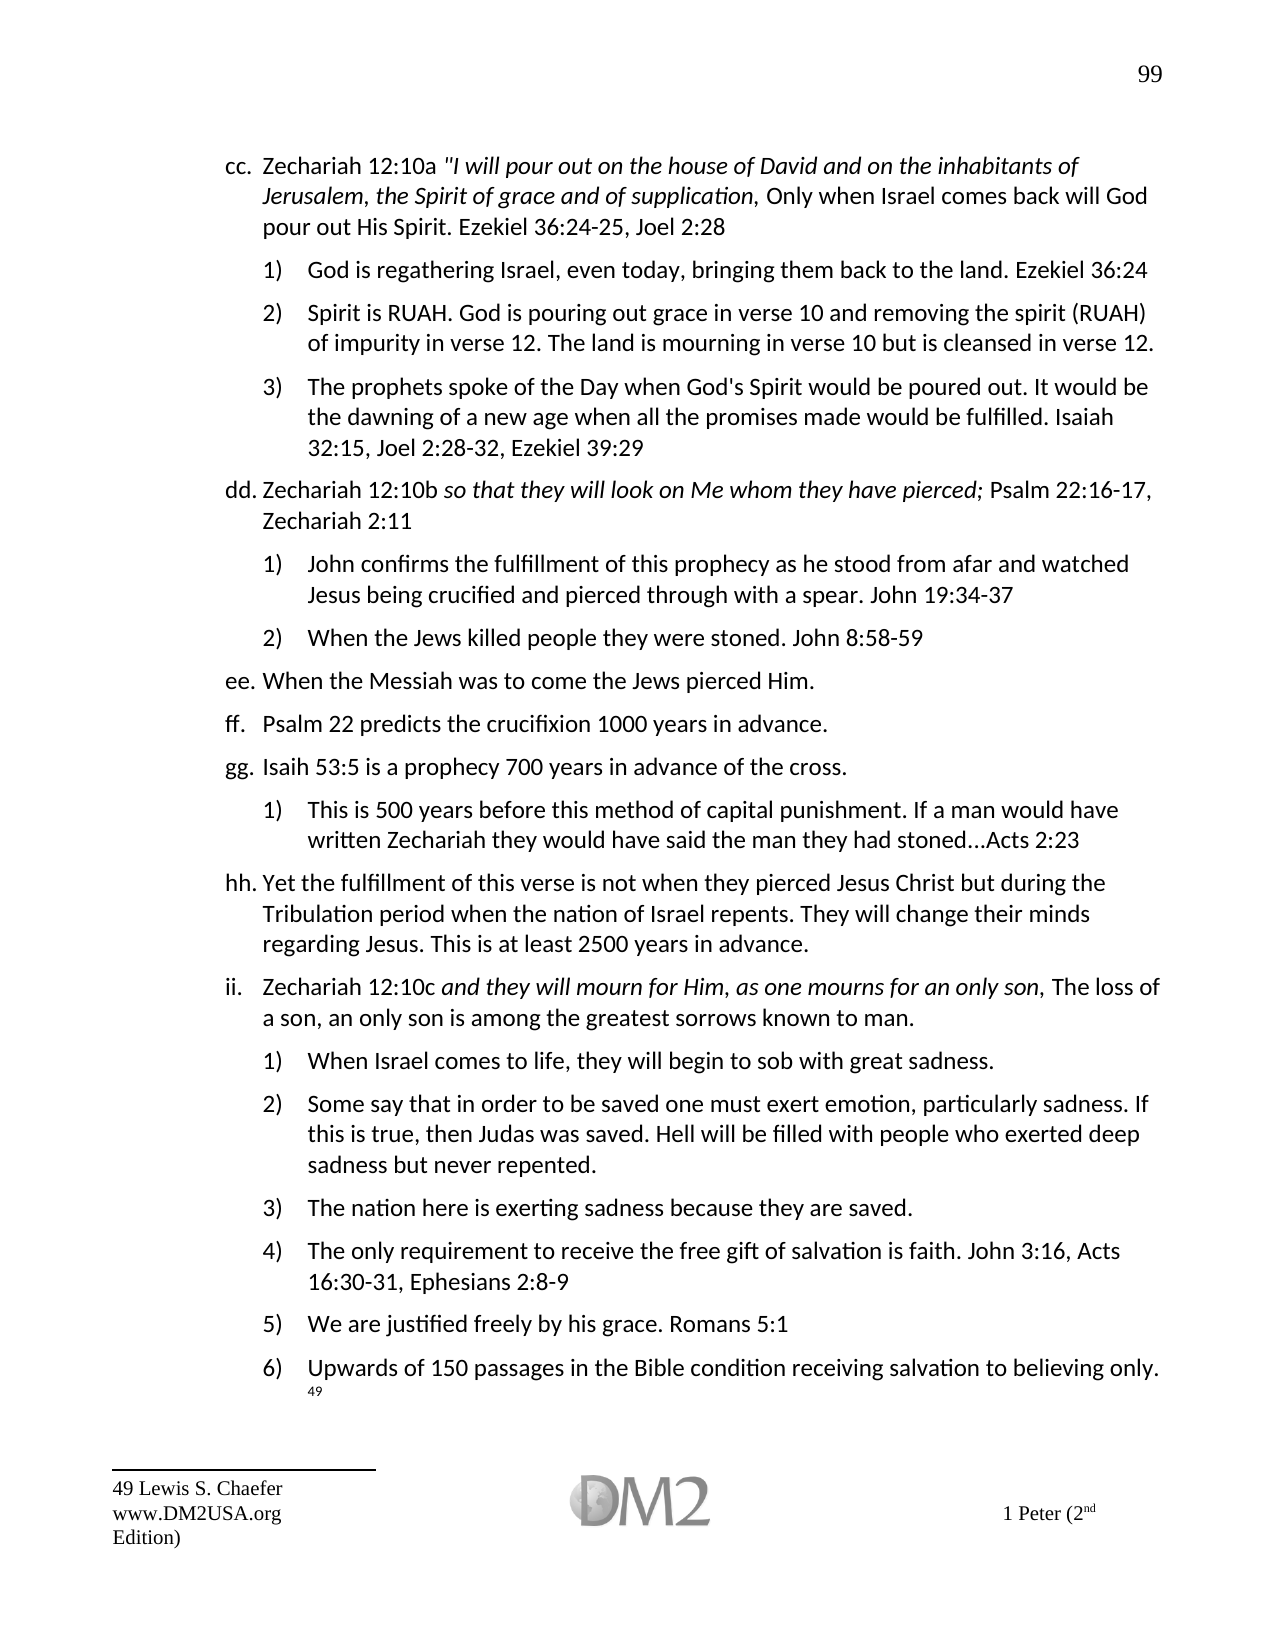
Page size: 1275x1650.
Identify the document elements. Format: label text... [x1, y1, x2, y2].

subtitle Zechariah 12:10a "I will pour out on the house of David and on the inhabitants of Jerusalem, the Spirit of grace and of supplication, Only when Israel comes back will God pour out His Spirit. Ezekiel 36:24-25, Joel 2:28 [225, 150, 1162, 242]
subtitle When Israel comes to life, they will begin to sob with great sadness. [262, 1045, 1162, 1076]
subtitle Isaih 53:5 is a prophecy 700 years in advance of the cross. [225, 751, 1162, 781]
subtitle The only requirement to receive the free gift of salvation is faith. John 3:16, Acts 16:30-31, Ephesians 2:8-9 [262, 1235, 1162, 1296]
subtitle Psalm 22 predicts the crucifixion 1000 years in advance. [225, 708, 1162, 738]
subtitle John confirms the fulfillment of this prophecy as he stood from afar and watched Jesus being crucified and pierced through with a spear. John 19:34-37 [262, 548, 1162, 609]
subtitle We are justified freely by his grace. Romans 5:1 [262, 1309, 1162, 1339]
subtitle Upwards of 150 passages in the Bible condition receiving salvation to believing only. [262, 1352, 1162, 1413]
subtitle This is 500 years before this method of capital punishment. If a man would have written Zechariah they would have said the man they had stoned...Acts 2:23 [262, 794, 1162, 855]
subtitle God is regathering Israel, even today, bringing them back to the land. Ezekiel 36:24 [262, 254, 1162, 284]
subtitle Zechariah 12:10c and they will mourn for Him, as one mourns for an only son, The loss of a son, an only son is among the greatest sorrows known to man. [225, 971, 1162, 1032]
subtitle The nation here is exerting sadness because they are saved. [262, 1192, 1162, 1223]
subtitle When the Jews killed people they were stoned. John 8:58-59 [262, 622, 1162, 652]
subtitle Spirit is RUAH. God is pouring out grace in verse 10 and removing the spirit (RUAH) of impurity in verse 12. The land is mourning in verse 10 but is cleansed in verse 12. [262, 297, 1162, 358]
subtitle Some say that in order to be saved one must exert emotion, particularly sadness. If this is true, then Judas was saved. Hell will be filled with people who exerted deep sadness but never repented. [262, 1088, 1162, 1179]
subtitle Zechariah 12:10b so that they will look on Me whom they have pierced; Psalm 22:16-17, Zechariah 2:11 [225, 475, 1162, 536]
subtitle The prophets spoke of the Day when God's Spirit would be poured out. It would be the dawning of a new age when all the promises made would be fulfilled. Isaiah 32:15, Joel 2:28-32, Ezekiel 39:29 [262, 371, 1162, 462]
subtitle When the Messiah was to come the Jews pierced Him. [225, 665, 1162, 695]
subtitle Yet the fulfillment of this verse is not when they pierced Jesus Christ but during the Tribulation period when the nation of Israel repents. They will change their minds regarding Jesus. This is at least 2500 years in advance. [225, 867, 1162, 959]
